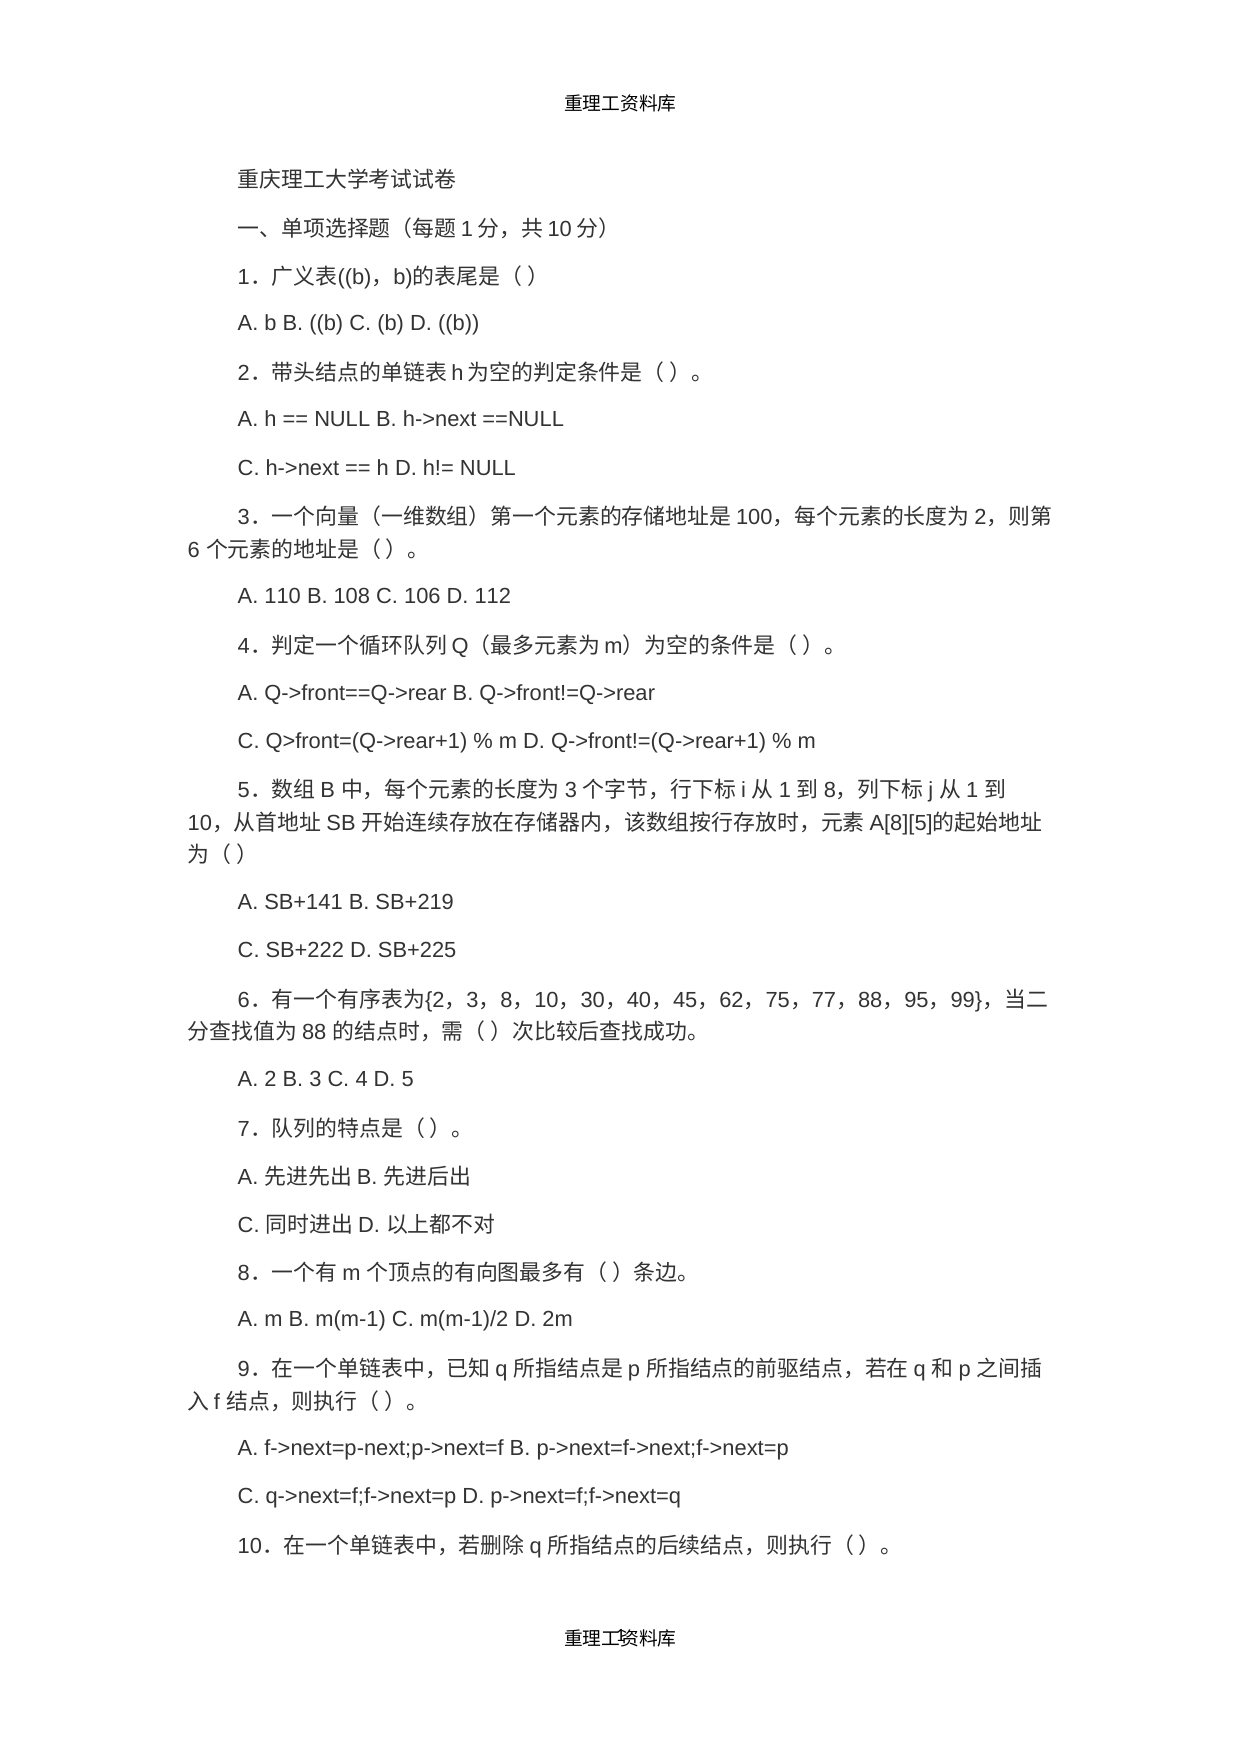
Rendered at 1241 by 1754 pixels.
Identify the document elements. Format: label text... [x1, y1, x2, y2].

text C. q->next=f;f->next=p D. p->next=f;f->next=q [187, 1479, 1053, 1512]
text C. h->next == h D. h!= NULL [187, 451, 1053, 483]
text 8．一个有 m 个顶点的有向图最多有（ ）条边。 [187, 1254, 1053, 1287]
text A. h == NULL B. h->next ==NULL [187, 403, 1053, 435]
text 4．判定一个循环队列 Q（最多元素为m）为空的条件是（ ）。 [187, 628, 1053, 660]
text 3．一个向量（一维数组）第一个元素的存储地址是 100，每个元素的长度为 2，则第 6 个元素的地址是（ ）。 [187, 499, 1053, 564]
text A. 110 B. 108 C. 106 D. 112 [187, 579, 1053, 612]
text A. m B. m(m-1) C. m(m-1)/2 D. 2m [187, 1303, 1053, 1335]
text 重庆理工大学考试试卷 [187, 162, 1053, 194]
text C. SB+222 D. SB+225 [187, 933, 1053, 966]
text 一、单项选择题（每题1分，共10分） [187, 210, 1053, 243]
text C. Q>front=(Q->rear+1) % m D. Q->front!=(Q->rear+1) % m [187, 724, 1053, 756]
text A. SB+141 B. SB+219 [187, 885, 1053, 918]
text 5．数组 B 中，每个元素的长度为 3 个字节，行下标 i 从 1 到 8，列下标 j 从 1 到 10，从首地址 SB 开始连续存放在存储器内，该数组按行存放时，元素 A[8][5]的起始地址为（ ） [187, 772, 1053, 869]
text 1．广义表((b)，b)的表尾是（ ） [187, 258, 1053, 291]
text 2．带头结点的单链表h为空的判定条件是（ ）。 [187, 354, 1053, 387]
text 10．在一个单链表中，若删除 q 所指结点的后续结点，则执行（ ）。 [187, 1528, 1053, 1560]
text A. 2 B. 3 C. 4 D. 5 [187, 1062, 1053, 1094]
text A. b B. ((b) C. (b) D. ((b)) [187, 306, 1053, 339]
text 9．在一个单链表中，已知 q 所指结点是 p 所指结点的前驱结点，若在 q 和 p 之间插入f 结点，则执行（ ）。 [187, 1351, 1053, 1416]
text 6．有一个有序表为{2，3，8，10，30，40，45，62，75，77，88，95，99}，当二分查找值为 88 的结点时，需（ ）次比较后查找成功。 [187, 981, 1053, 1046]
text 7．队列的特点是（ ）。 [187, 1110, 1053, 1143]
text C. 同时进出 D. 以上都不对 [187, 1206, 1053, 1239]
text A. 先进先出 B. 先进后出 [187, 1158, 1053, 1191]
text A. Q->front==Q->rear B. Q->front!=Q->rear [187, 676, 1053, 708]
text A. f->next=p-next;p->next=f B. p->next=f->next;f->next=p [187, 1431, 1053, 1464]
